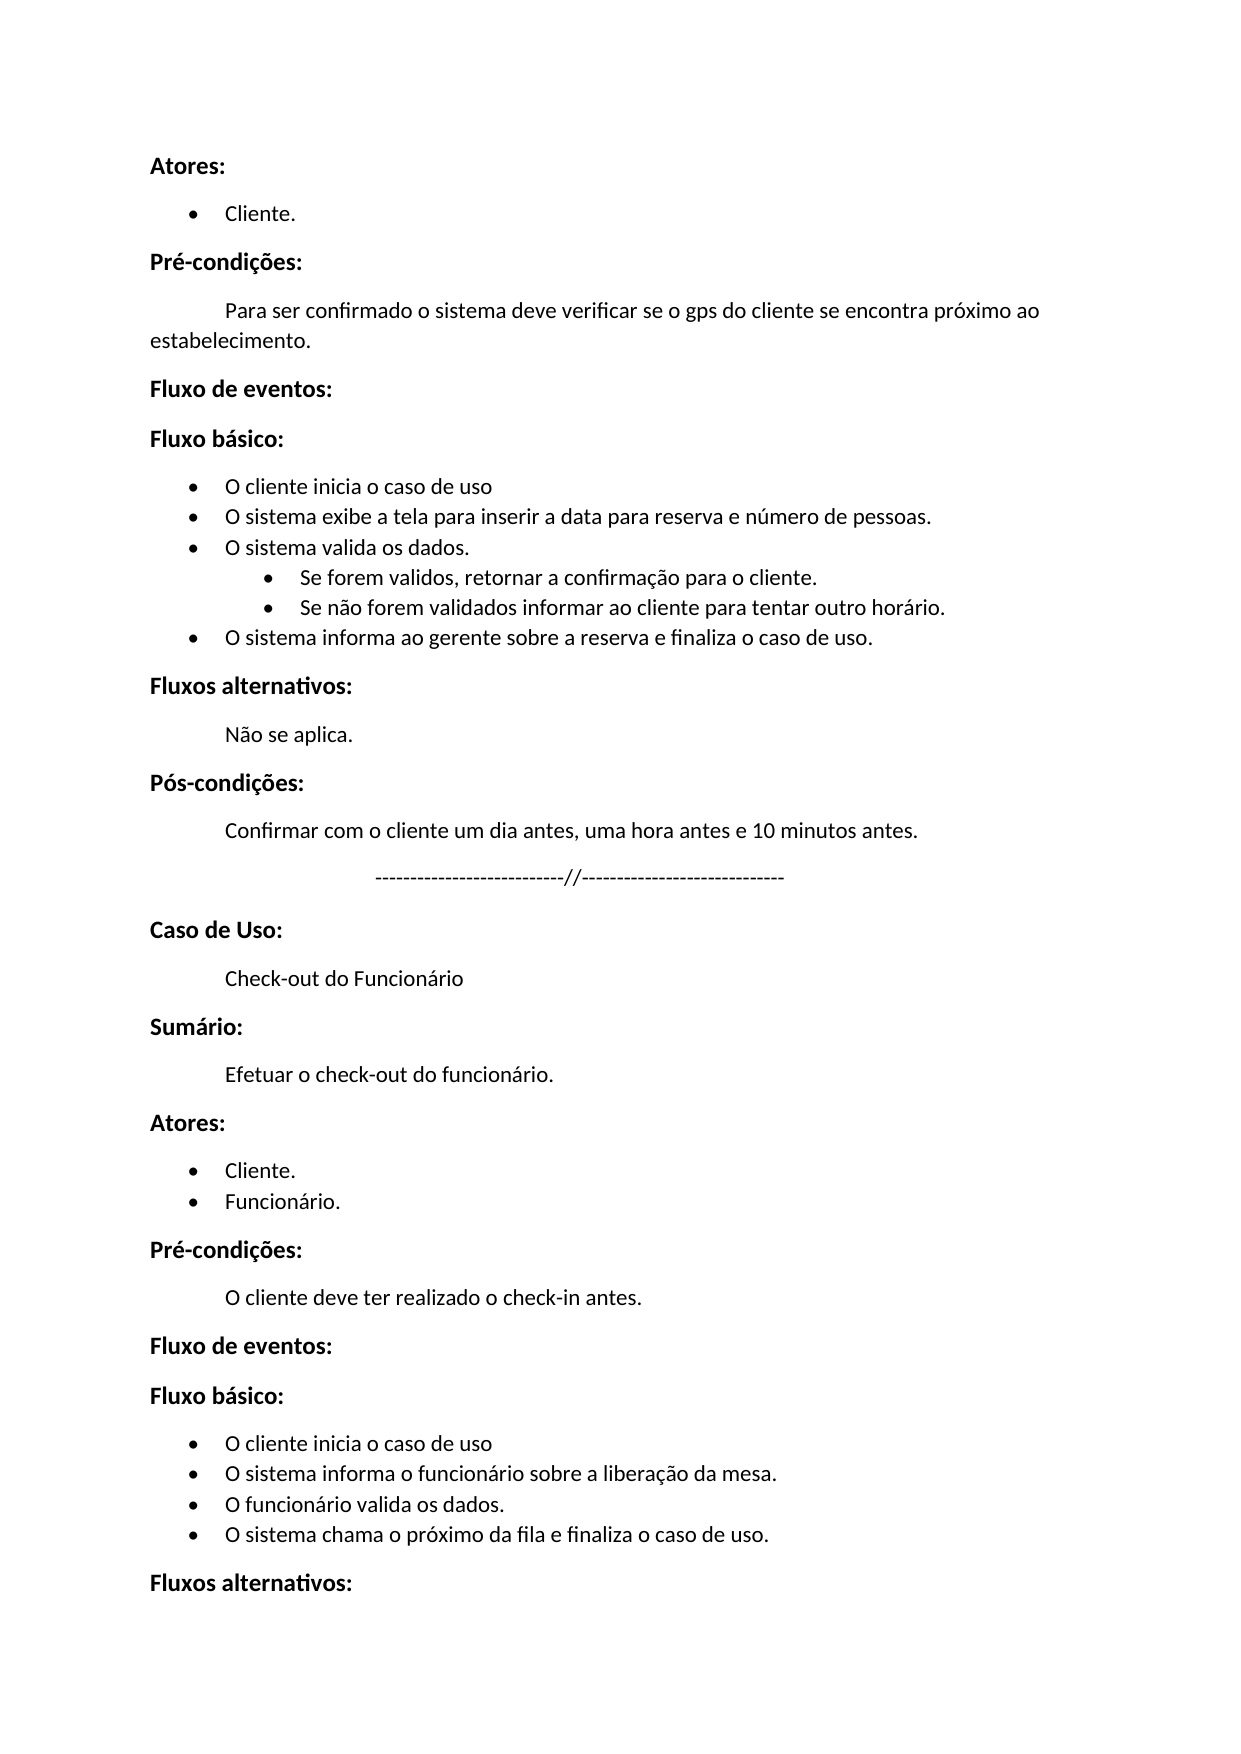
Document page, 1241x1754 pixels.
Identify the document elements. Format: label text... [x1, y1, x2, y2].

text Sumário: [150, 1011, 1090, 1041]
list O cliente inicia o caso de uso [187, 472, 1090, 500]
text Confirmar com o cliente um dia antes, uma hora antes e 10 minutos antes. [150, 816, 1090, 844]
list O cliente inicia o caso de uso [187, 1429, 1090, 1457]
text Efetuar o check-out do funcionário. [150, 1060, 1090, 1088]
list O sistema informa o funcionário sobre a liberação da mesa. [187, 1459, 1090, 1488]
text Pré-condições: [150, 246, 1090, 277]
text Pré-condições: [150, 1234, 1090, 1264]
text Pós-condições: [150, 767, 1090, 797]
text Não se aplica. [150, 720, 1090, 748]
list O sistema informa ao gerente sobre a reserva e finaliza o caso de uso. [187, 623, 1090, 651]
text Fluxo de eventos: [150, 373, 1090, 404]
text Check-out do Funcionário [150, 964, 1090, 992]
text Fluxo de eventos: [150, 1330, 1090, 1361]
list O sistema chama o próximo da fila e finaliza o caso de uso. [187, 1520, 1090, 1548]
list Cliente. [187, 199, 1090, 228]
text Fluxos alternativos: [150, 670, 1090, 701]
text Fluxos alternativos: [150, 1567, 1090, 1597]
text Atores: [150, 1107, 1090, 1138]
text Fluxo básico: [150, 1380, 1090, 1410]
text Atores: [150, 150, 1090, 181]
text Para ser confirmado o sistema deve verificar se o gps do cliente se encontra próximo ao estabelecimento. [150, 296, 1090, 354]
list Cliente. [187, 1157, 1090, 1185]
list O funcionário valida os dados. [187, 1490, 1090, 1518]
list O sistema exibe a tela para inserir a data para reserva e número de pessoas. [187, 502, 1090, 531]
list Se forem validos, retornar a confirmação para o cliente. [262, 563, 1090, 591]
list Funcionário. [187, 1187, 1090, 1215]
list O sistema valida os dados. [187, 533, 1090, 561]
text Fluxo básico: [150, 423, 1090, 453]
text Caso de Uso: [150, 914, 1090, 945]
list Se não forem validados informar ao cliente para tentar outro horário. [262, 593, 1090, 621]
text ---------------------------//----------------------------- [300, 863, 1090, 891]
text O cliente deve ter realizado o check-in antes. [150, 1283, 1090, 1311]
